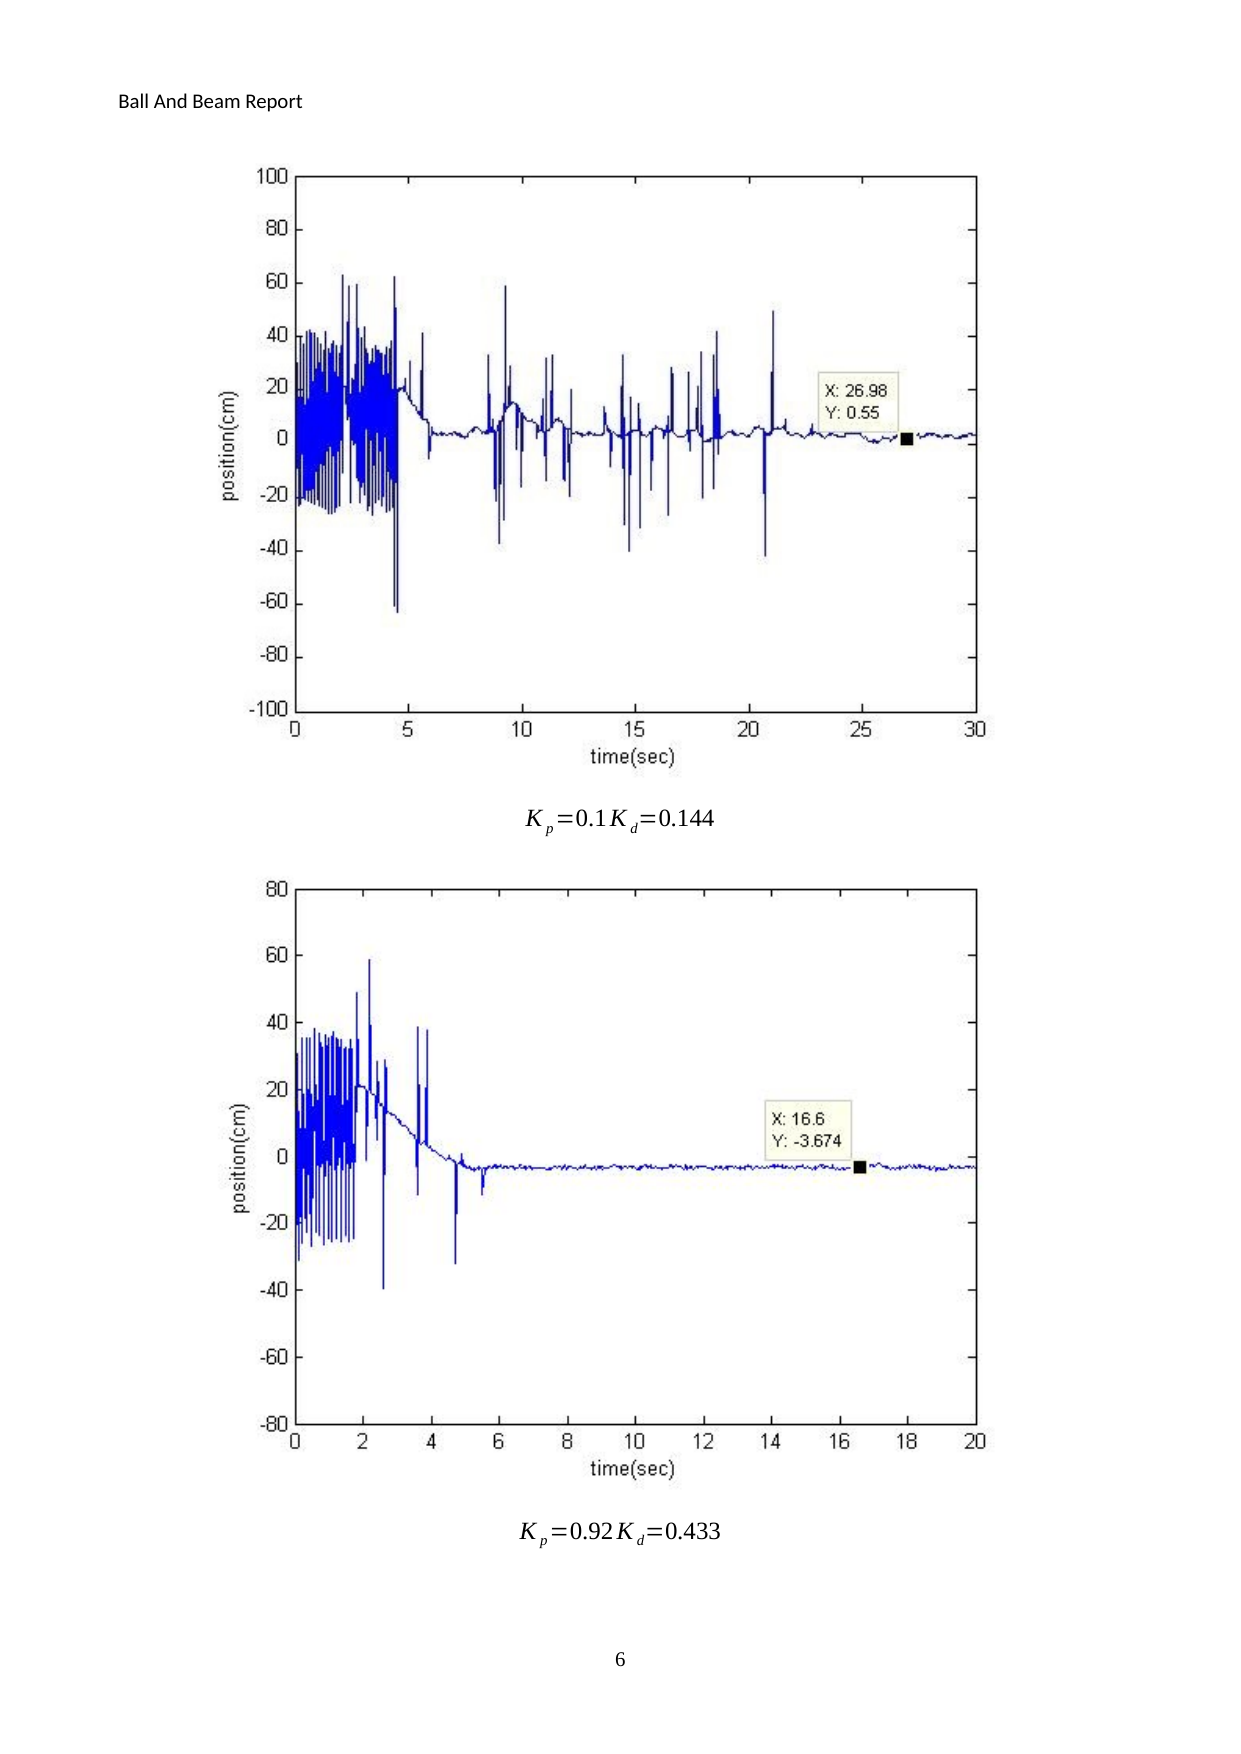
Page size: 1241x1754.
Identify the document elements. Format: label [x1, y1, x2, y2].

picture [181, 127, 1059, 784]
picture [181, 839, 1059, 1496]
